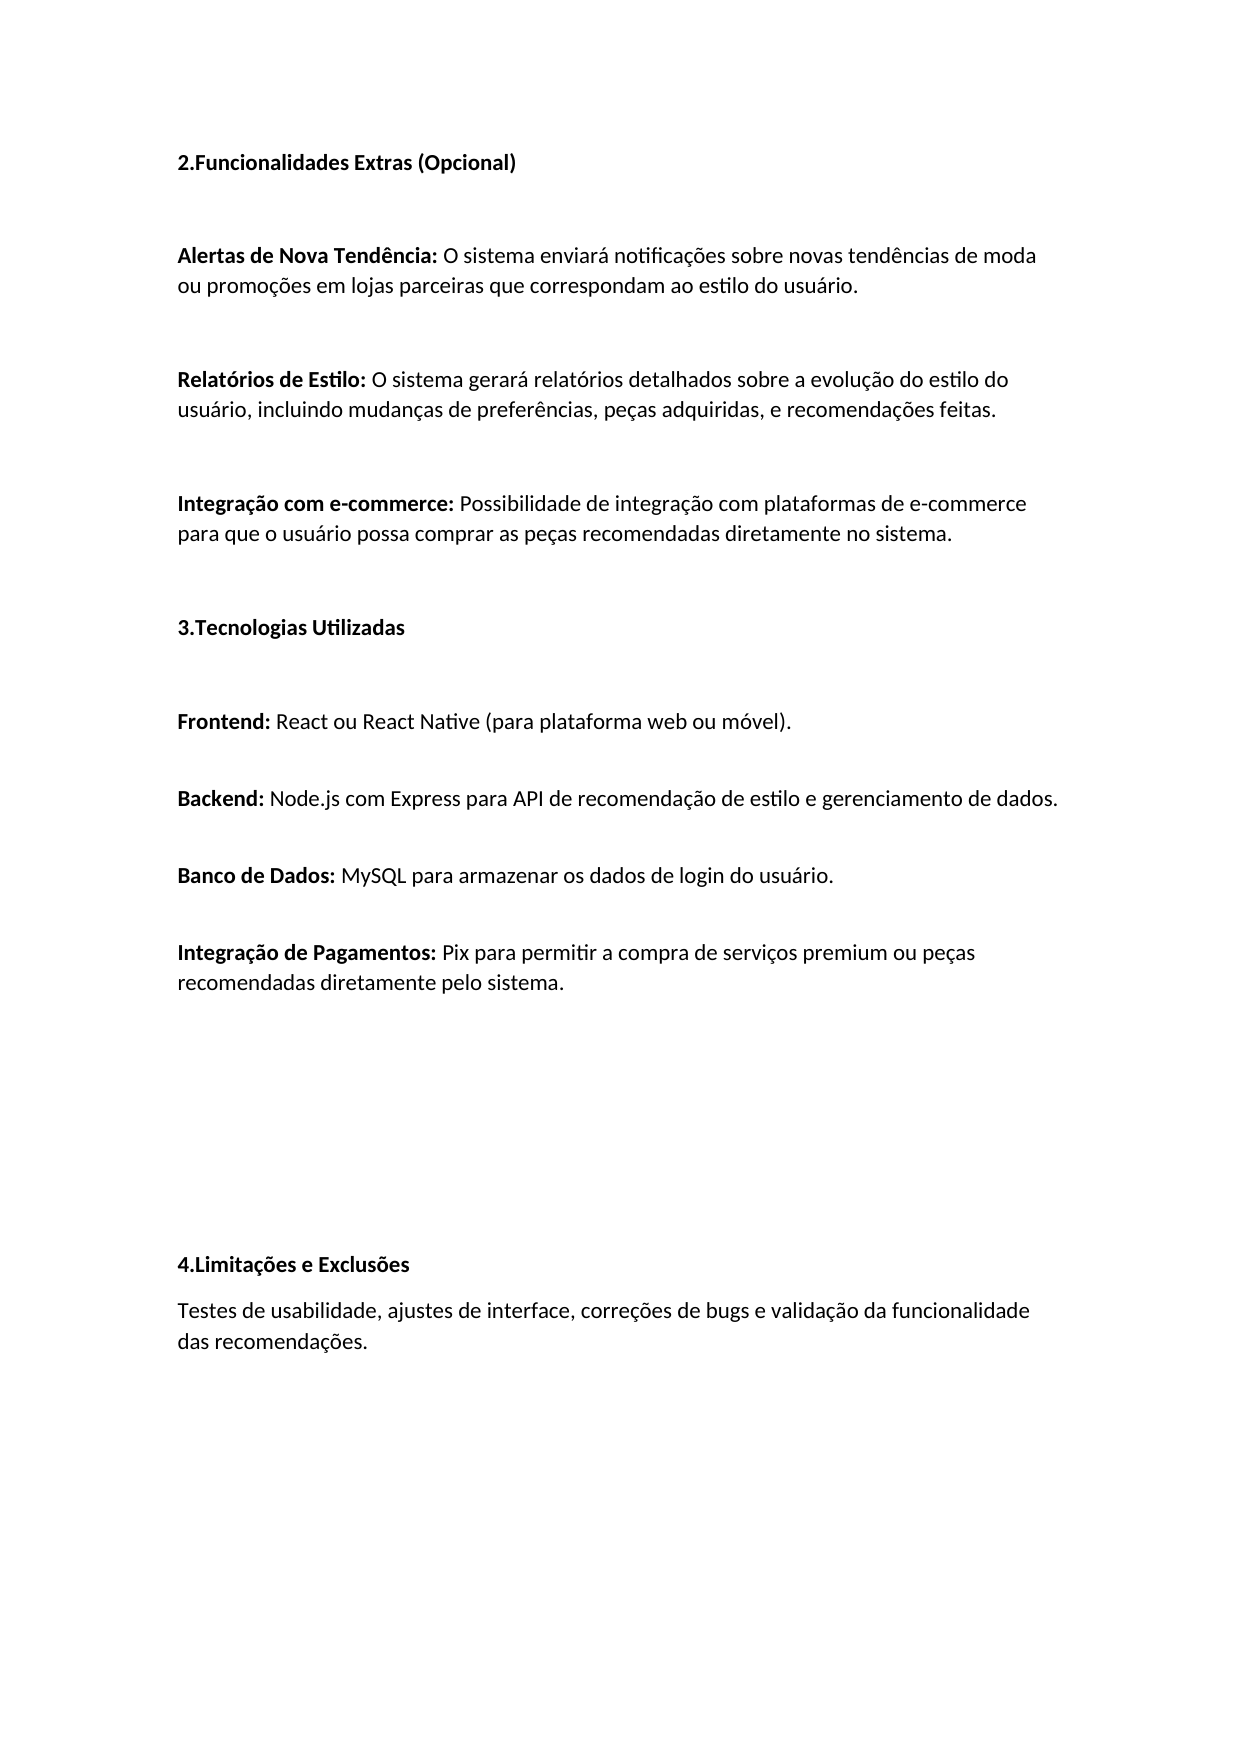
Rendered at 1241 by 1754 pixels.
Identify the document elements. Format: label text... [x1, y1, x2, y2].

text Backend: Node.js com Express para API de recomendação de estilo e gerenciamento de dados. [177, 754, 1063, 812]
text Relatórios de Estilo: O sistema gerará relatórios detalhados sobre a evolução do estilo do usuário, incluindo mudanças de preferências, peças adquiridas, e recomendações feitas. [177, 365, 1063, 423]
text Alertas de Nova Tendência: O sistema enviará notificações sobre novas tendências de moda ou promoções em lojas parceiras que correspondam ao estilo do usuário. [177, 241, 1063, 299]
text 2.Funcionalidades Extras (Opcional) [177, 148, 1063, 176]
text Banco de Dados: MySQL para armazenar os dados de login do usuário. [177, 831, 1063, 889]
text 4.Limitações e Exclusões [177, 1250, 1063, 1278]
text Integração com e-commerce: Possibilidade de integração com plataformas de e-commerce para que o usuário possa comprar as peças recomendadas diretamente no sistema. [177, 489, 1063, 547]
text Integração de Pagamentos: Pix para permitir a compra de serviços premium ou peças recomendadas diretamente pelo sistema. [177, 908, 1063, 996]
text Frontend: React ou React Native (para plataforma web ou móvel). [177, 707, 1063, 735]
text Testes de usabilidade, ajustes de interface, correções de bugs e validação da funcionalidade das recomendações. [177, 1297, 1063, 1355]
text 3.Tecnologias Utilizadas [177, 613, 1063, 641]
